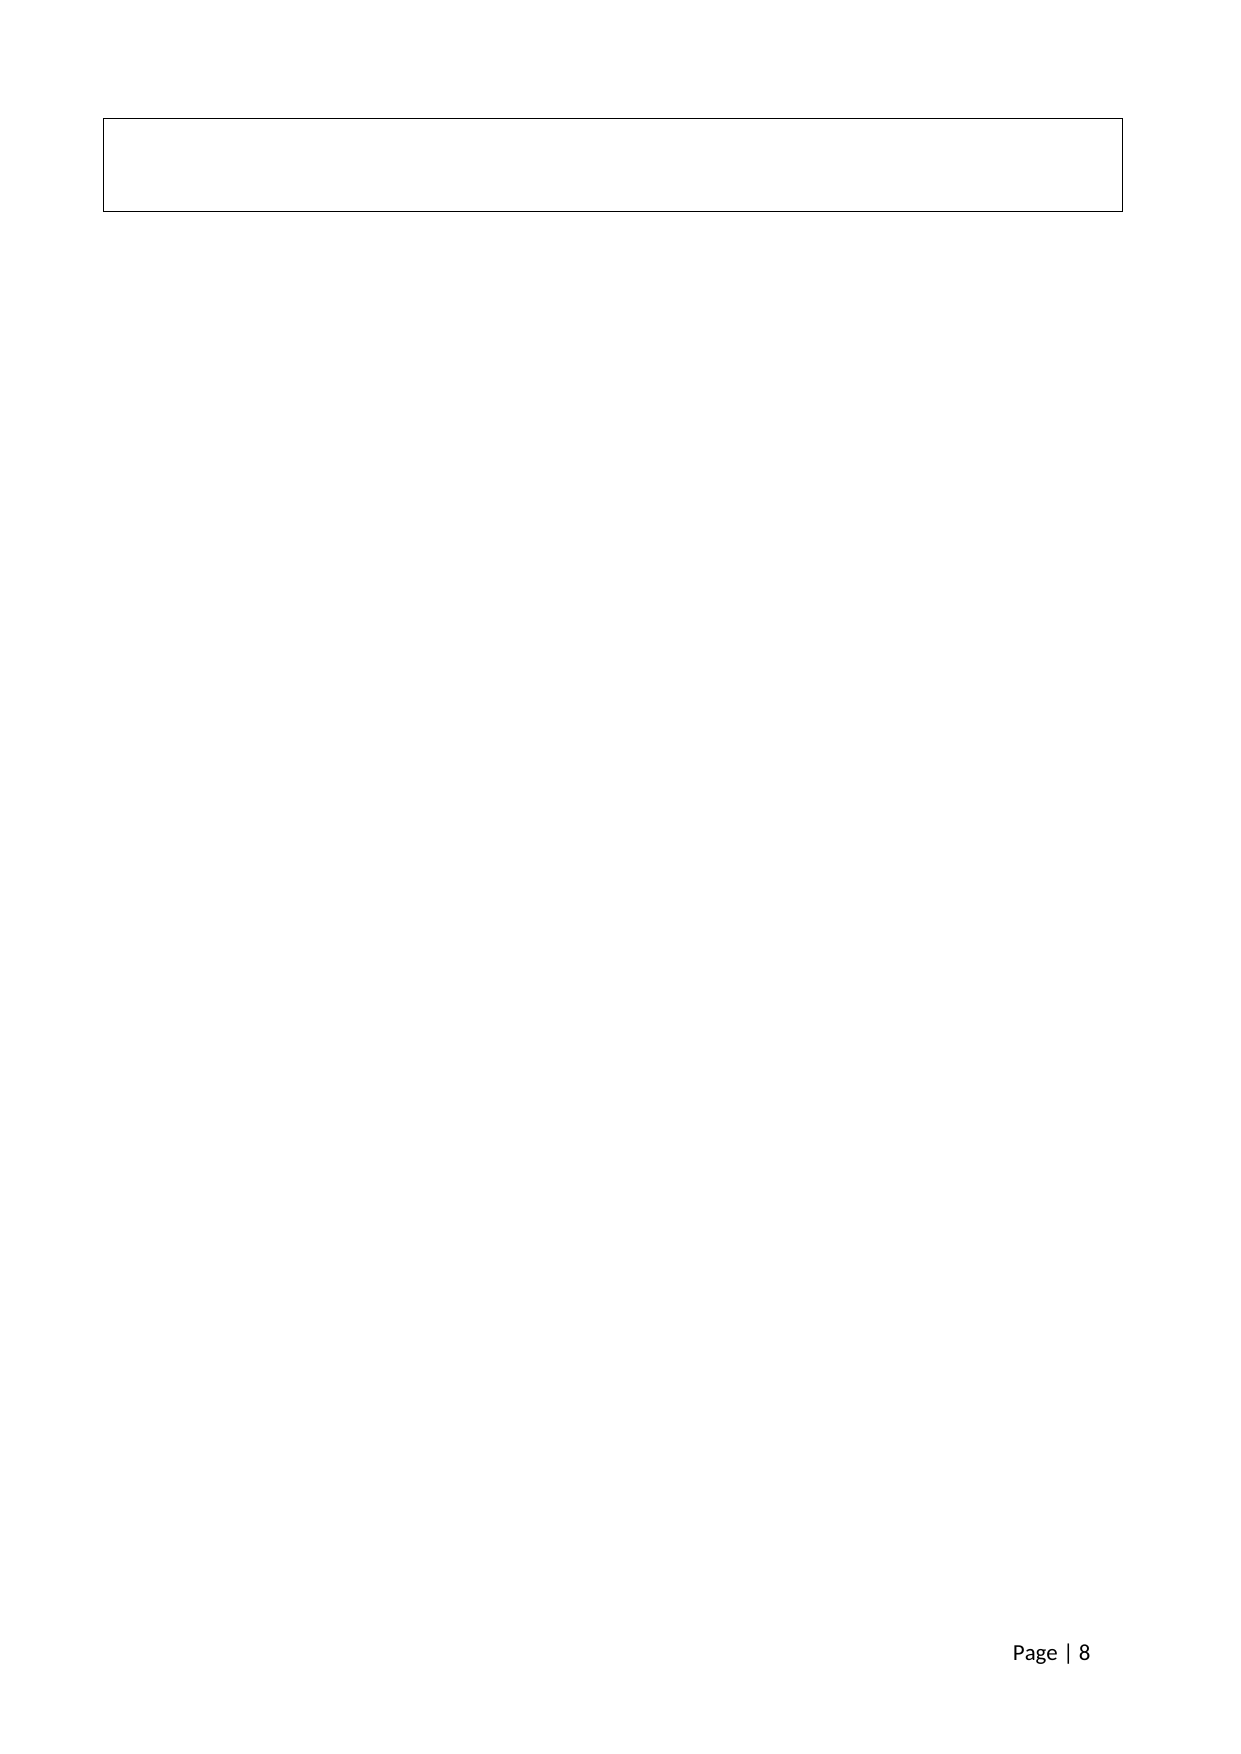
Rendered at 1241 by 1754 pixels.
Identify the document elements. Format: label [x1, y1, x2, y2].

table_cell [104, 119, 1122, 211]
